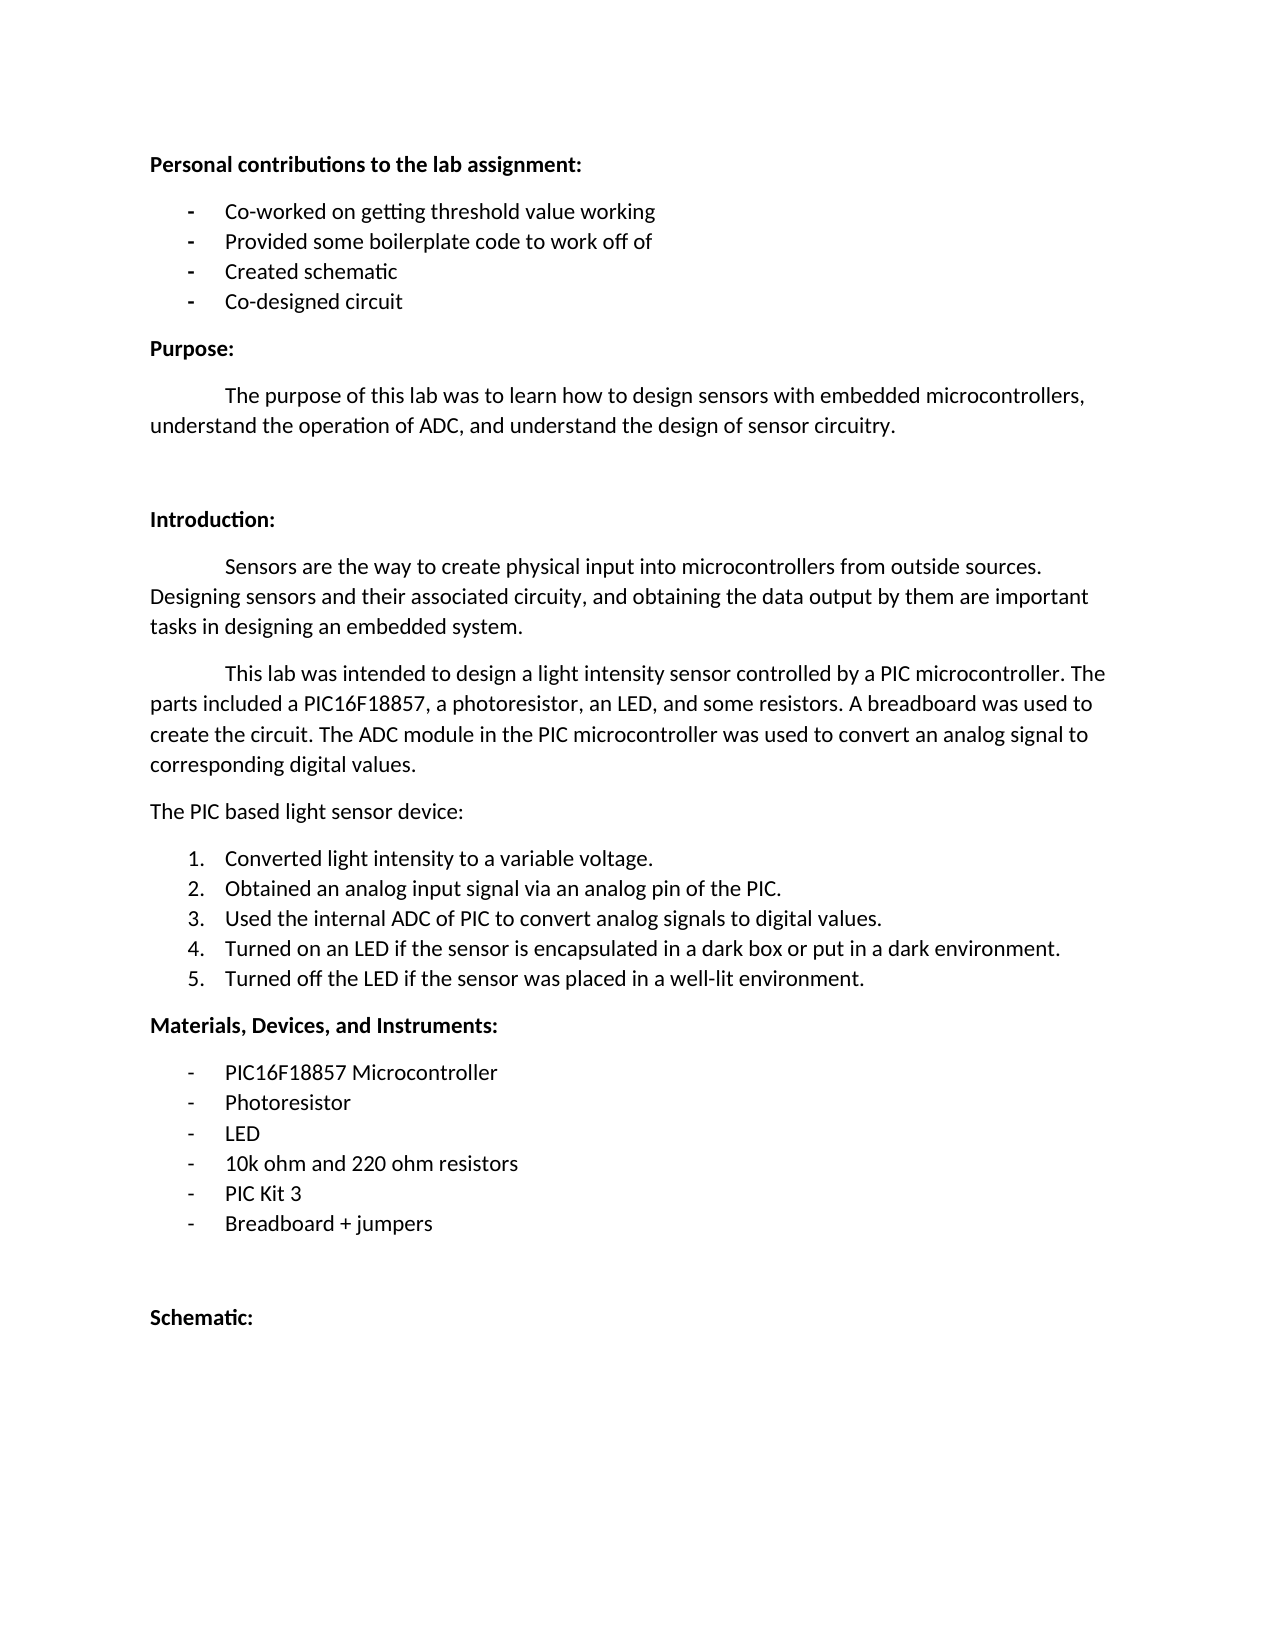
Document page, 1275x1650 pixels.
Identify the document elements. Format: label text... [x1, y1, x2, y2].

list Converted light intensity to a variable voltage. [187, 844, 1125, 872]
text Purpose: [150, 334, 1125, 362]
list Provided some boilerplate code to work off of [187, 227, 1125, 255]
list Co-designed circuit [187, 287, 1125, 316]
list LED [187, 1119, 1125, 1147]
list Photoresistor [187, 1088, 1125, 1117]
list PIC16F18857 Microcontroller [187, 1058, 1125, 1086]
text Sensors are the way to create physical input into microcontrollers from outside sources. Designing sensors and their associated circuity, and obtaining the data output by them are important tasks in designing an embedded system. [150, 552, 1125, 641]
list PIC Kit 3 [187, 1179, 1125, 1207]
text Materials, Devices, and Instruments: [150, 1011, 1125, 1039]
text This lab was intended to design a light intensity sensor controlled by a PIC microcontroller. The parts included a PIC16F18857, a photoresistor, an LED, and some resistors. A breadboard was used to create the circuit. The ADC module in the PIC microcontroller was used to convert an analog signal to corresponding digital values. [150, 659, 1125, 778]
text The purpose of this lab was to learn how to design sensors with embedded microcontrollers, understand the operation of ADC, and understand the design of sensor circuitry. [150, 381, 1125, 439]
list Breadboard + jumpers [187, 1209, 1125, 1237]
text The PIC based light sensor device: [150, 797, 1125, 825]
text Schematic: [150, 1303, 1125, 1331]
text Personal contributions to the lab assignment: [150, 150, 1125, 178]
list Obtained an analog input signal via an analog pin of the PIC. [187, 874, 1125, 902]
list Created schematic [187, 257, 1125, 285]
list Turned on an LED if the sensor is encapsulated in a dark box or put in a dark environment. [187, 934, 1125, 962]
list Turned off the LED if the sensor was placed in a well-lit environment. [187, 964, 1125, 993]
list Co-worked on getting threshold value working [187, 197, 1125, 225]
list 10k ohm and 220 ohm resistors [187, 1149, 1125, 1177]
list Used the internal ADC of PIC to convert analog signals to digital values. [187, 904, 1125, 932]
text Introduction: [150, 505, 1125, 533]
